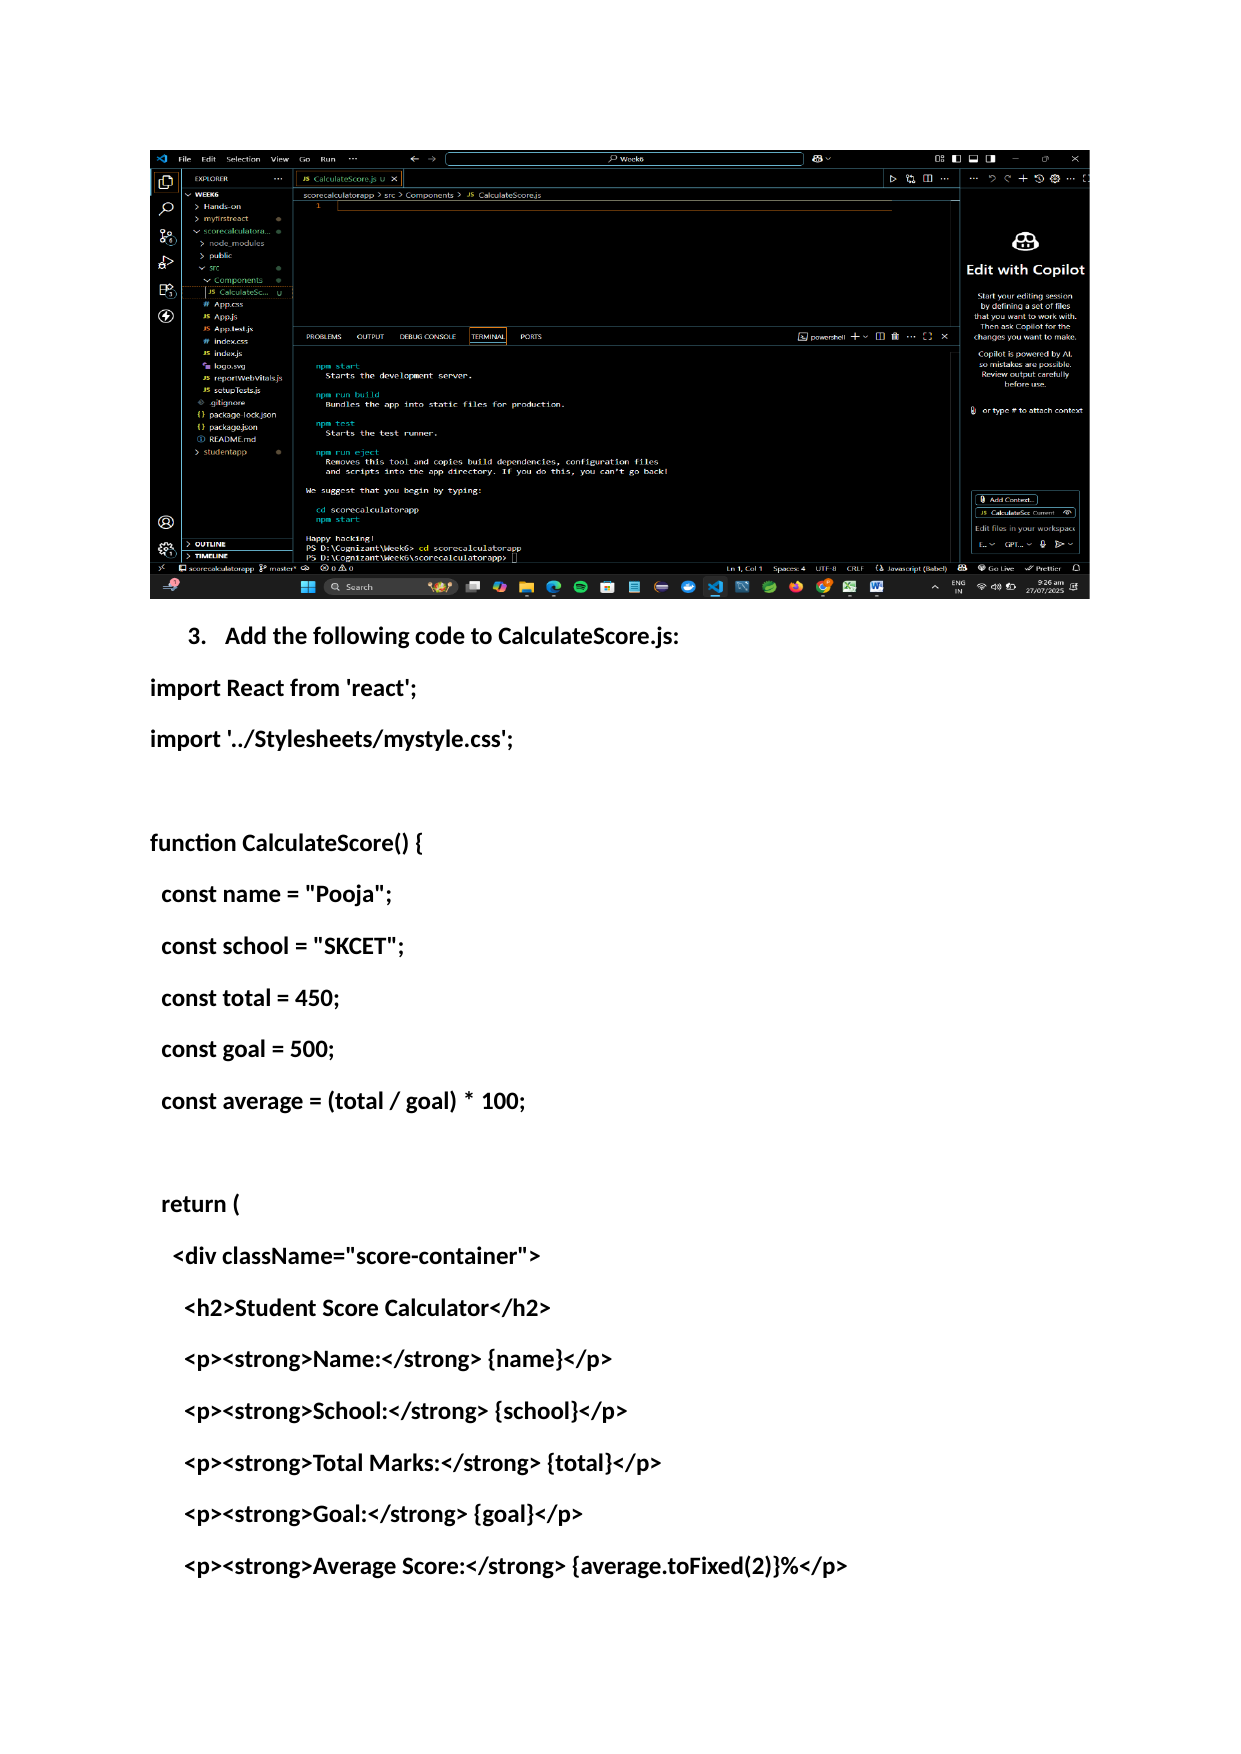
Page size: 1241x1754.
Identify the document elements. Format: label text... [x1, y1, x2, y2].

text <div className="score-container"> [150, 1240, 1090, 1271]
text const total = 450; [150, 982, 1090, 1012]
picture [150, 150, 1090, 599]
text const school = "SKCET"; [150, 930, 1090, 961]
text <h2>Student Score Calculator</h2> [150, 1292, 1090, 1322]
text const goal = 500; [150, 1033, 1090, 1064]
text <p><strong>Name:</strong> {name}</p> [150, 1343, 1090, 1374]
text function CalculateScore() { [150, 827, 1090, 857]
list Add the following code to CalculateScore.js: [187, 620, 1090, 651]
text return ( [150, 1188, 1090, 1219]
text import React from 'react'; [150, 672, 1090, 702]
text const average = (total / goal) * 100; [150, 1085, 1090, 1116]
text <p><strong>School:</strong> {school}</p> [150, 1395, 1090, 1426]
text import '../Stylesheets/mystyle.css'; [150, 723, 1090, 754]
text const name = "Pooja"; [150, 878, 1090, 909]
text <p><strong>Average Score:</strong> {average.toFixed(2)}%</p> [150, 1550, 1090, 1581]
text <p><strong>Total Marks:</strong> {total}</p> [150, 1447, 1090, 1477]
text <p><strong>Goal:</strong> {goal}</p> [150, 1498, 1090, 1529]
